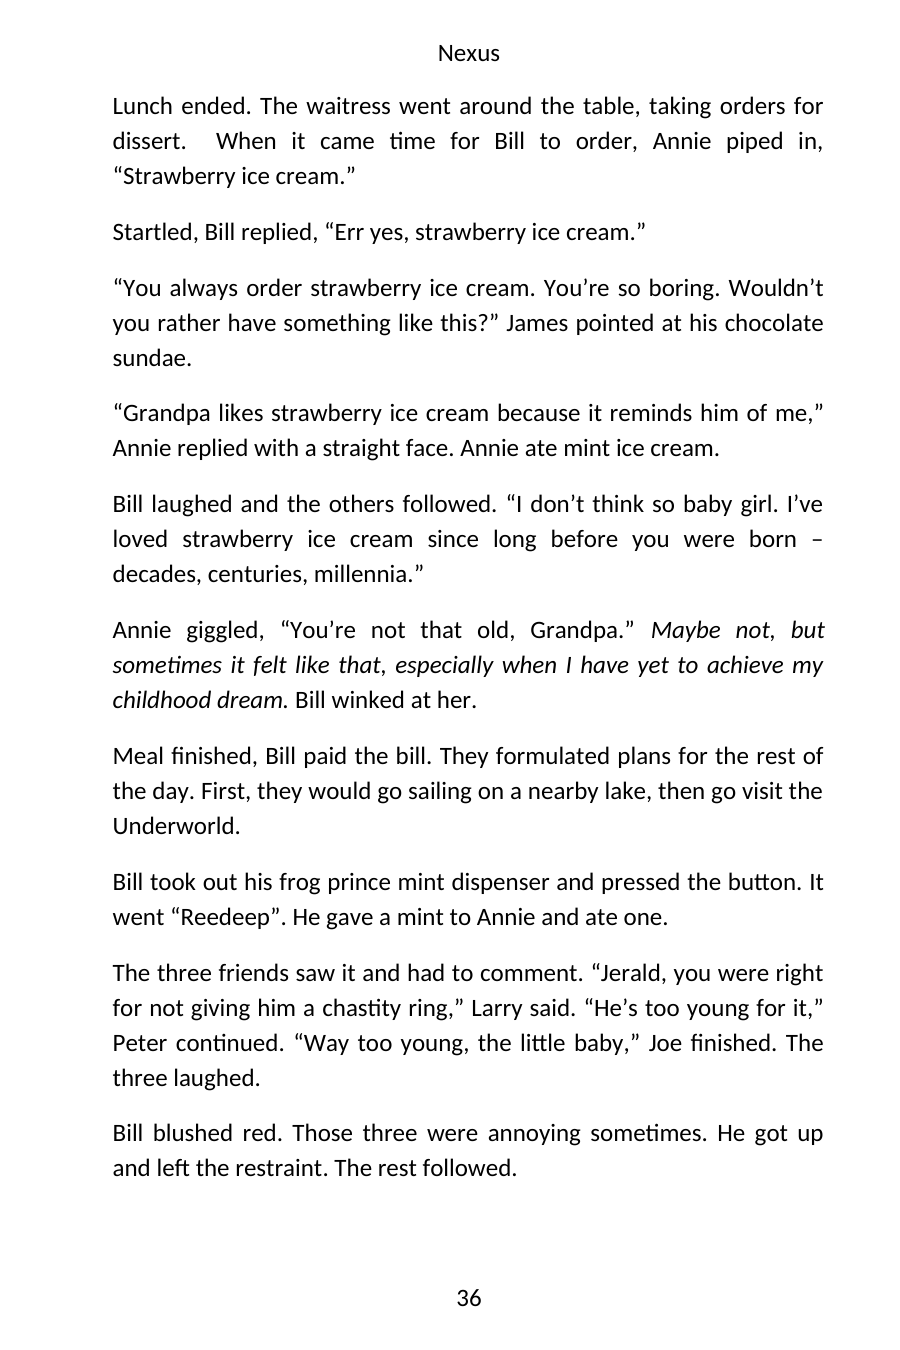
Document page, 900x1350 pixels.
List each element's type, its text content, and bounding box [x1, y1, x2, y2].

text Bill blushed red. Those three were annoying sometimes. He got up and left the restraint. The rest followed. [112, 1117, 825, 1183]
text The three friends saw it and had to comment. “Jerald, you were right for not giving him a chastity ring,” Larry said. “He’s too young for it,” Peter continued. “Way too young, the little baby,” Joe finished. The three laughed. [112, 957, 825, 1092]
text Lunch ended. The waitress went around the table, taking orders for dissert. When it came time for Bill to order, Annie piped in, “Strawberry ice cream.” [112, 90, 825, 191]
text Startled, Bill replied, “Err yes, strawberry ice cream.” [112, 216, 825, 246]
text “You always order strawberry ice cream. You’re so boring. Wouldn’t you rather have something like this?” James pointed at his chocolate sundae. [112, 272, 825, 372]
text “Grandpa likes strawberry ice cream because it reminds him of me,” Annie replied with a straight face. Annie ate mint ice cream. [112, 397, 825, 463]
text Bill took out his frog prince mint dispenser and pressed the button. It went “Reedeep”. He gave a mint to Annie and ate one. [112, 866, 825, 931]
text Bill laughed and the others followed. “I don’t think so baby girl. I’ve loved strawberry ice cream since long before you were born – decades, centuries, millennia.” [112, 488, 825, 589]
text Annie giggled, “You’re not that old, Grandpa.” Maybe not, but sometimes it felt like that, especially when I have yet to achieve my childhood dream. Bill winked at her. [112, 614, 825, 715]
text Meal finished, Bill paid the bill. They formulated plans for the rest of the day. First, they would go sailing on a nearby lake, then go visit the Underworld. [112, 740, 825, 841]
